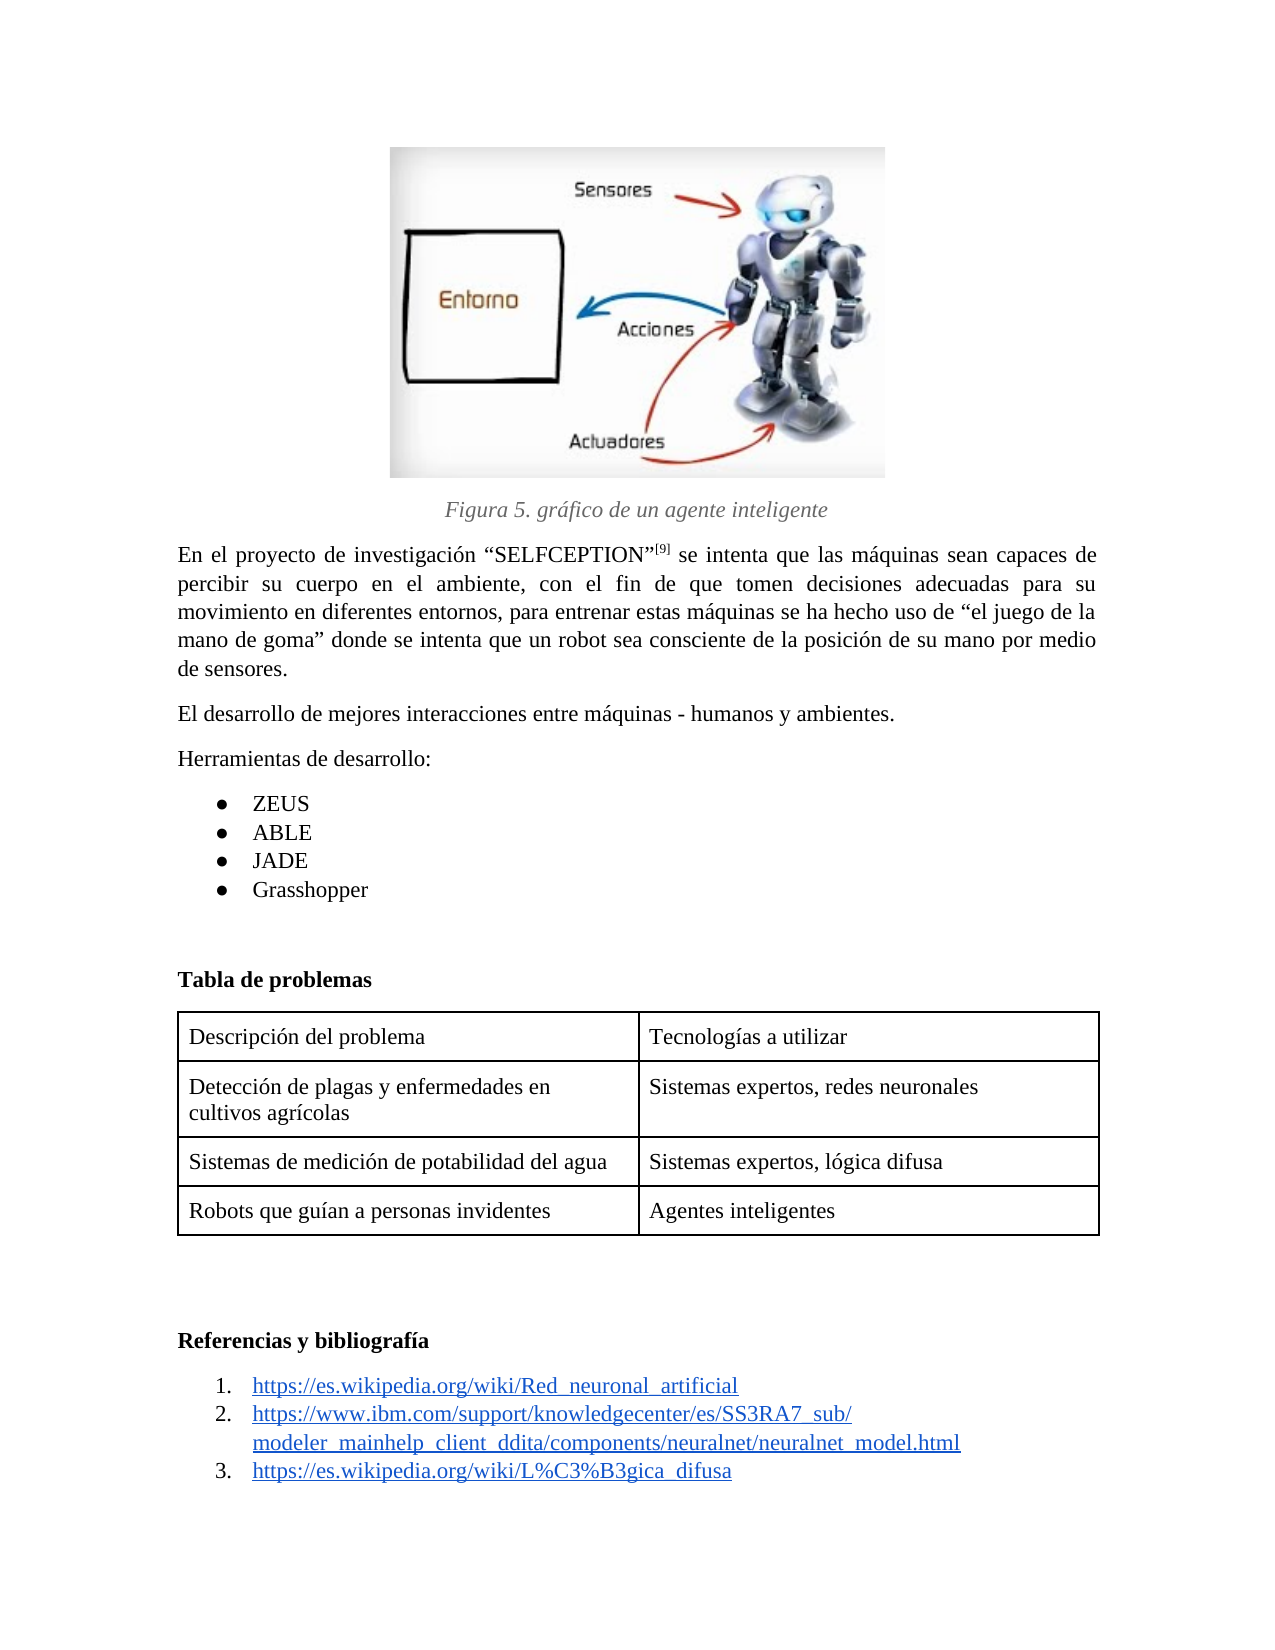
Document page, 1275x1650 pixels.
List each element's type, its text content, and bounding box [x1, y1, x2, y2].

subtitle Tabla de problemas [177, 966, 1098, 992]
text En el proyecto de investigación “SELFCEPTION”[9] se intenta que las máquinas sean capaces de percibir su cuerpo en el ambiente, con el fin de que tomen decisiones adecuadas para su movimiento en diferentes entornos, para entrenar estas máquinas se ha hecho uso de “el juego de la mano de goma” donde se intenta que un robot sea consciente de la posición de su mano por medio de sensores. [177, 541, 1098, 681]
table_cell Detección de plagas y enfermedades en cultivos agrícolas [179, 1062, 638, 1136]
table_cell Sistemas expertos, redes neuronales [640, 1062, 1098, 1136]
table_cell Sistemas de medición de potabilidad del agua [179, 1138, 638, 1185]
table_cell Robots que guían a personas invidentes [179, 1187, 638, 1234]
text Herramientas de desarrollo: [177, 745, 1098, 772]
list ZEUS [215, 790, 1098, 817]
table_header Descripción del problema [179, 1013, 638, 1060]
list ABLE [215, 819, 1098, 845]
table_cell Agentes inteligentes [640, 1187, 1098, 1234]
text El desarrollo de mejores interacciones entre máquinas - humanos y ambientes. [177, 700, 1098, 726]
text Figura 5. gráfico de un agente inteligente [177, 496, 1098, 522]
list Grasshopper [215, 876, 1098, 902]
table_header Tecnologías a utilizar [640, 1013, 1098, 1060]
list JADE [215, 847, 1098, 873]
subtitle Referencias y bibliografía [177, 1327, 1098, 1353]
list https://es.wikipedia.org/wiki/L%C3%B3gica_difusa [215, 1457, 1098, 1483]
list https://www.ibm.com/support/knowledgecenter/es/SS3RA7_sub/modeler_mainhelp_client_ddita/components/neuralnet/neuralnet_model.html [215, 1400, 1098, 1455]
table_cell Sistemas expertos, lógica difusa [640, 1138, 1098, 1185]
picture [389, 147, 886, 478]
list https://es.wikipedia.org/wiki/Red_neuronal_artificial [215, 1372, 1098, 1398]
